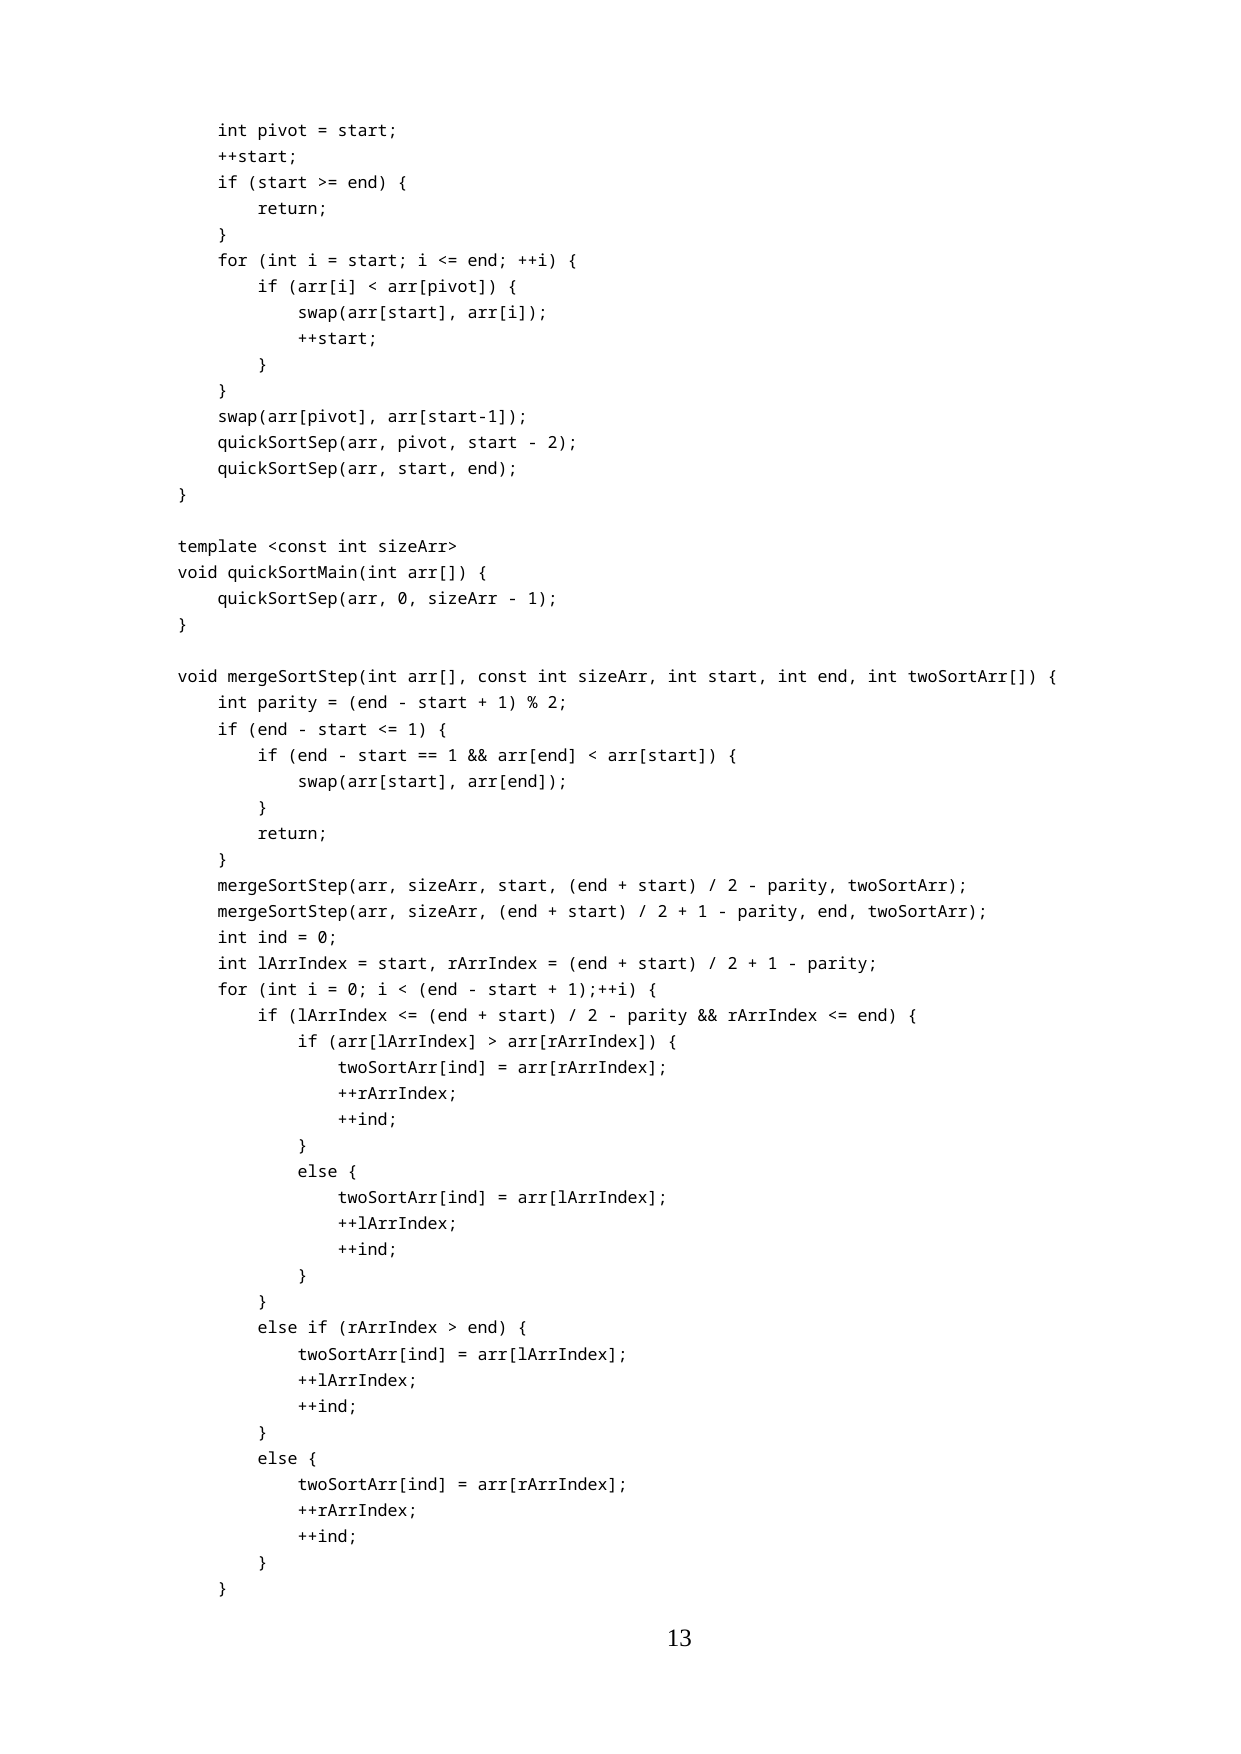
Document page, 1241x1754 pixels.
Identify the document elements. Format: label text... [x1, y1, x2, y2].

text } [177, 1576, 1181, 1599]
text quickSortSep(arr, 0, sizeArr - 1); [177, 587, 1181, 609]
text quickSortSep(arr, pivot, start - 2); [177, 431, 1181, 453]
text ++start; [177, 326, 1181, 349]
text return; [177, 196, 1181, 219]
text if (end - start == 1 && arr[end] < arr[start]) { [177, 743, 1181, 766]
text int parity = (end - start + 1) % 2; [177, 691, 1181, 714]
text int ind = 0; [177, 925, 1181, 948]
text } [177, 795, 1181, 818]
text } [177, 1290, 1181, 1313]
text else { [177, 1160, 1181, 1182]
text ++ind; [177, 1108, 1181, 1130]
text if (arr[i] < arr[pivot]) { [177, 274, 1181, 297]
text twoSortArr[ind] = arr[rArrIndex]; [177, 1472, 1181, 1495]
text else { [177, 1446, 1181, 1469]
text else if (rArrIndex > end) { [177, 1316, 1181, 1339]
text ++ind; [177, 1524, 1181, 1547]
text twoSortArr[ind] = arr[lArrIndex]; [177, 1342, 1181, 1365]
text ++rArrIndex; [177, 1498, 1181, 1521]
text quickSortSep(arr, start, end); [177, 457, 1181, 479]
text ++ind; [177, 1238, 1181, 1261]
text } [177, 352, 1181, 375]
text void mergeSortStep(int arr[], const int sizeArr, int start, int end, int twoSortArr[]) { [177, 665, 1181, 688]
text mergeSortStep(arr, sizeArr, (end + start) / 2 + 1 - parity, end, twoSortArr); [177, 899, 1181, 922]
text if (arr[lArrIndex] > arr[rArrIndex]) { [177, 1029, 1181, 1052]
text ++lArrIndex; [177, 1212, 1181, 1234]
text template <const int sizeArr> [177, 535, 1181, 557]
text } [177, 1264, 1181, 1287]
text ++lArrIndex; [177, 1368, 1181, 1391]
text ++rArrIndex; [177, 1082, 1181, 1104]
text return; [177, 821, 1181, 844]
text } [177, 1420, 1181, 1443]
text for (int i = start; i <= end; ++i) { [177, 248, 1181, 271]
text ++start; [177, 144, 1181, 167]
text } [177, 378, 1181, 401]
text } [177, 483, 1181, 505]
text if (start >= end) { [177, 170, 1181, 193]
text if (end - start <= 1) { [177, 717, 1181, 740]
text twoSortArr[ind] = arr[rArrIndex]; [177, 1056, 1181, 1078]
text if (lArrIndex <= (end + start) / 2 - parity && rArrIndex <= end) { [177, 1003, 1181, 1026]
text mergeSortStep(arr, sizeArr, start, (end + start) / 2 - parity, twoSortArr); [177, 873, 1181, 896]
text swap(arr[start], arr[i]); [177, 300, 1181, 323]
text swap(arr[pivot], arr[start-1]); [177, 404, 1181, 427]
text for (int i = 0; i < (end - start + 1);++i) { [177, 977, 1181, 1000]
text void quickSortMain(int arr[]) { [177, 561, 1181, 583]
text twoSortArr[ind] = arr[lArrIndex]; [177, 1186, 1181, 1208]
text } [177, 1550, 1181, 1573]
text } [177, 847, 1181, 870]
text } [177, 613, 1181, 636]
text } [177, 1134, 1181, 1156]
text } [177, 222, 1181, 245]
text swap(arr[start], arr[end]); [177, 769, 1181, 792]
text int pivot = start; [177, 118, 1181, 141]
text ++ind; [177, 1394, 1181, 1417]
text int lArrIndex = start, rArrIndex = (end + start) / 2 + 1 - parity; [177, 951, 1181, 974]
